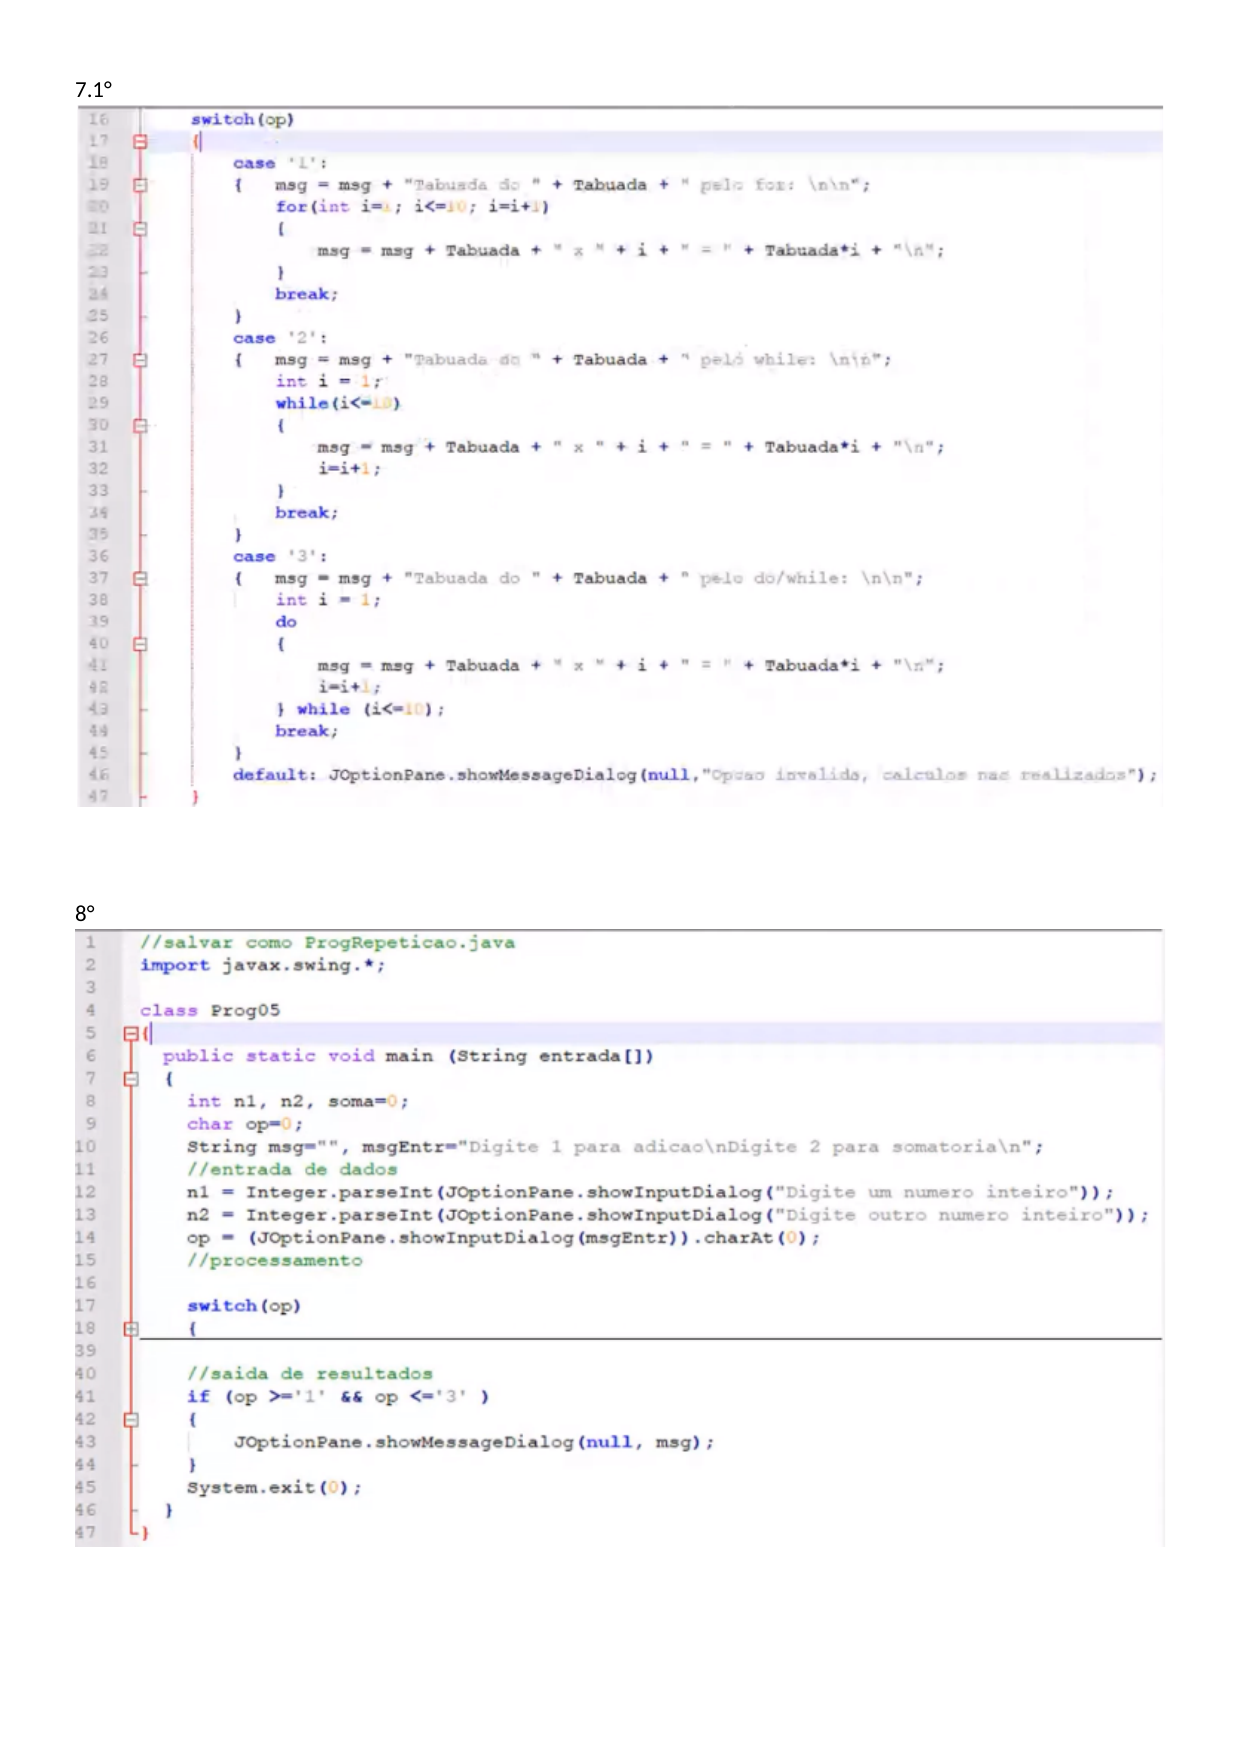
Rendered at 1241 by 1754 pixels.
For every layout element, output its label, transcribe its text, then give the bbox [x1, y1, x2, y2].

text 7.1° [75, 75, 1165, 103]
picture [77, 105, 1164, 807]
picture [75, 929, 1166, 1547]
text 8° [75, 899, 1165, 927]
